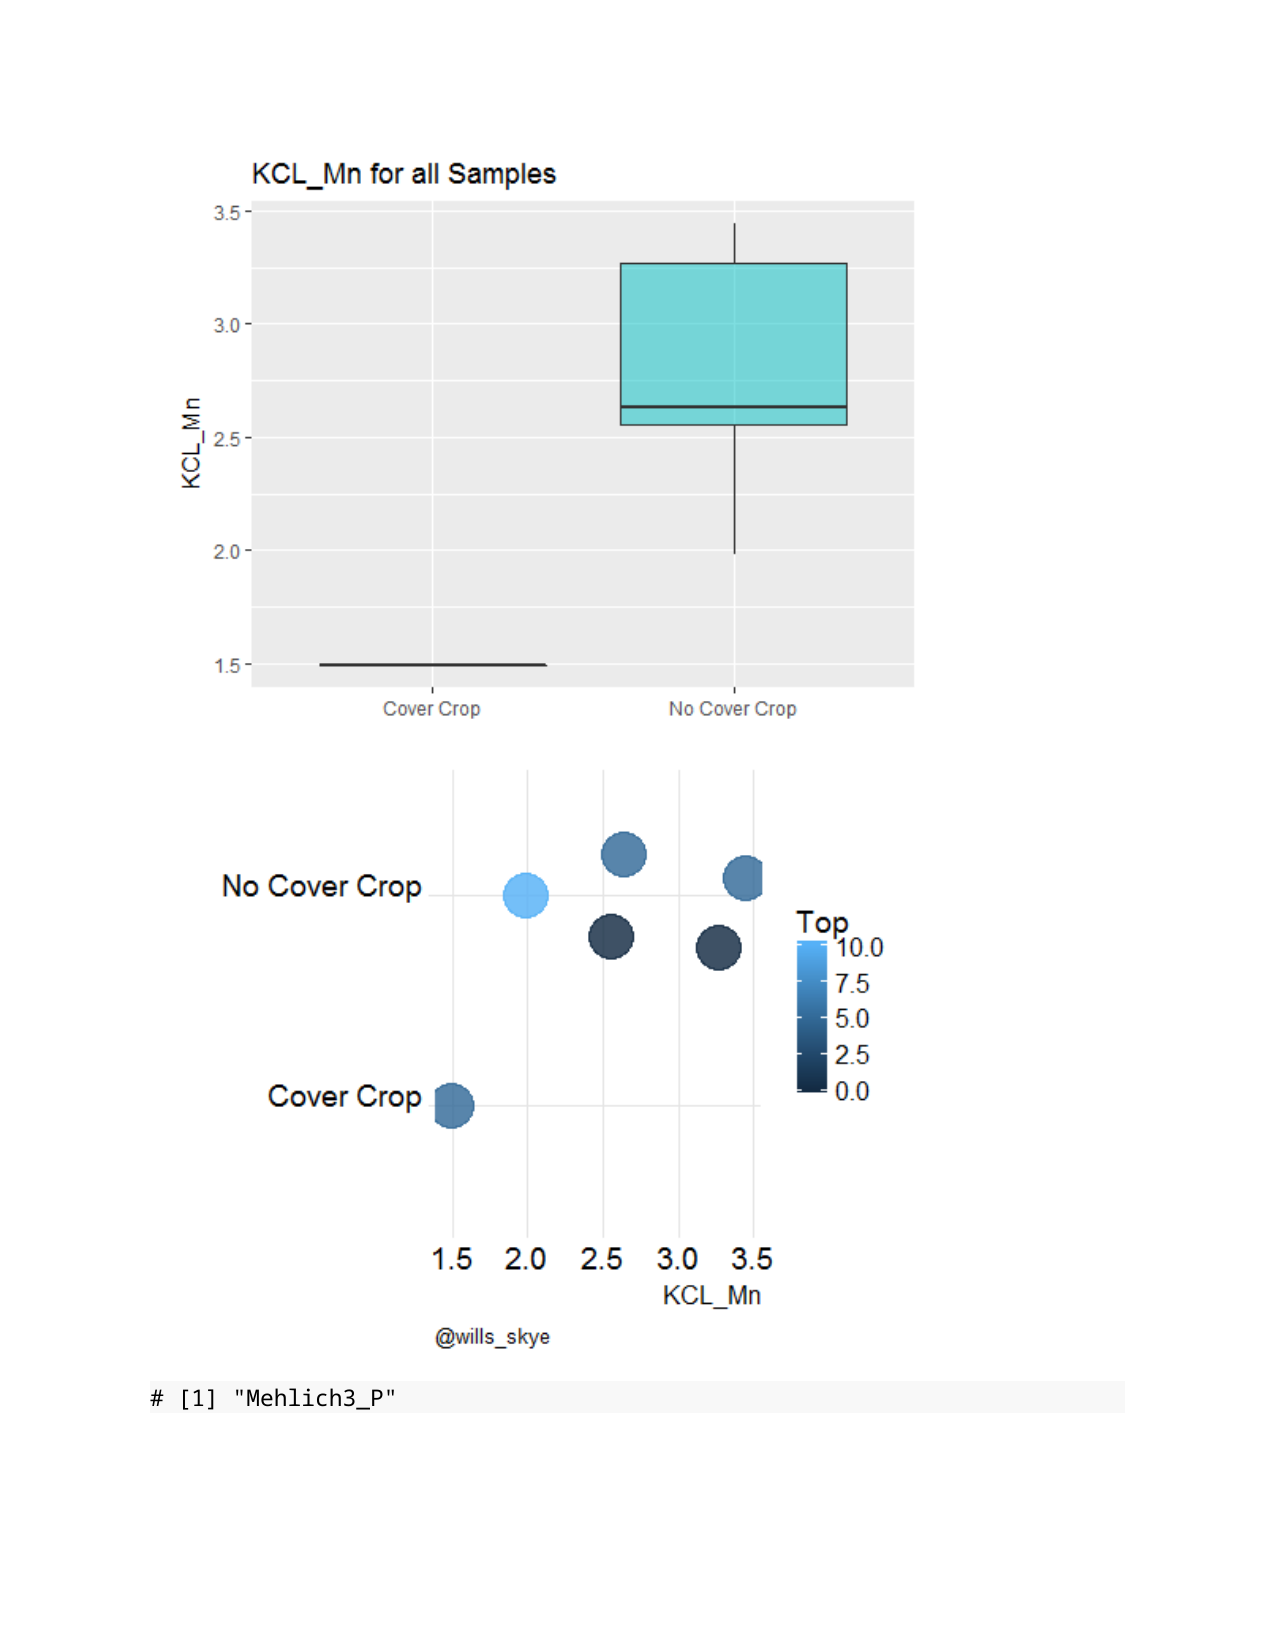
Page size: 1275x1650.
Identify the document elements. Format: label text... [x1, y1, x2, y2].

picture [168, 150, 927, 1363]
text # [1] "Mehlich3_P" [150, 1381, 1125, 1413]
